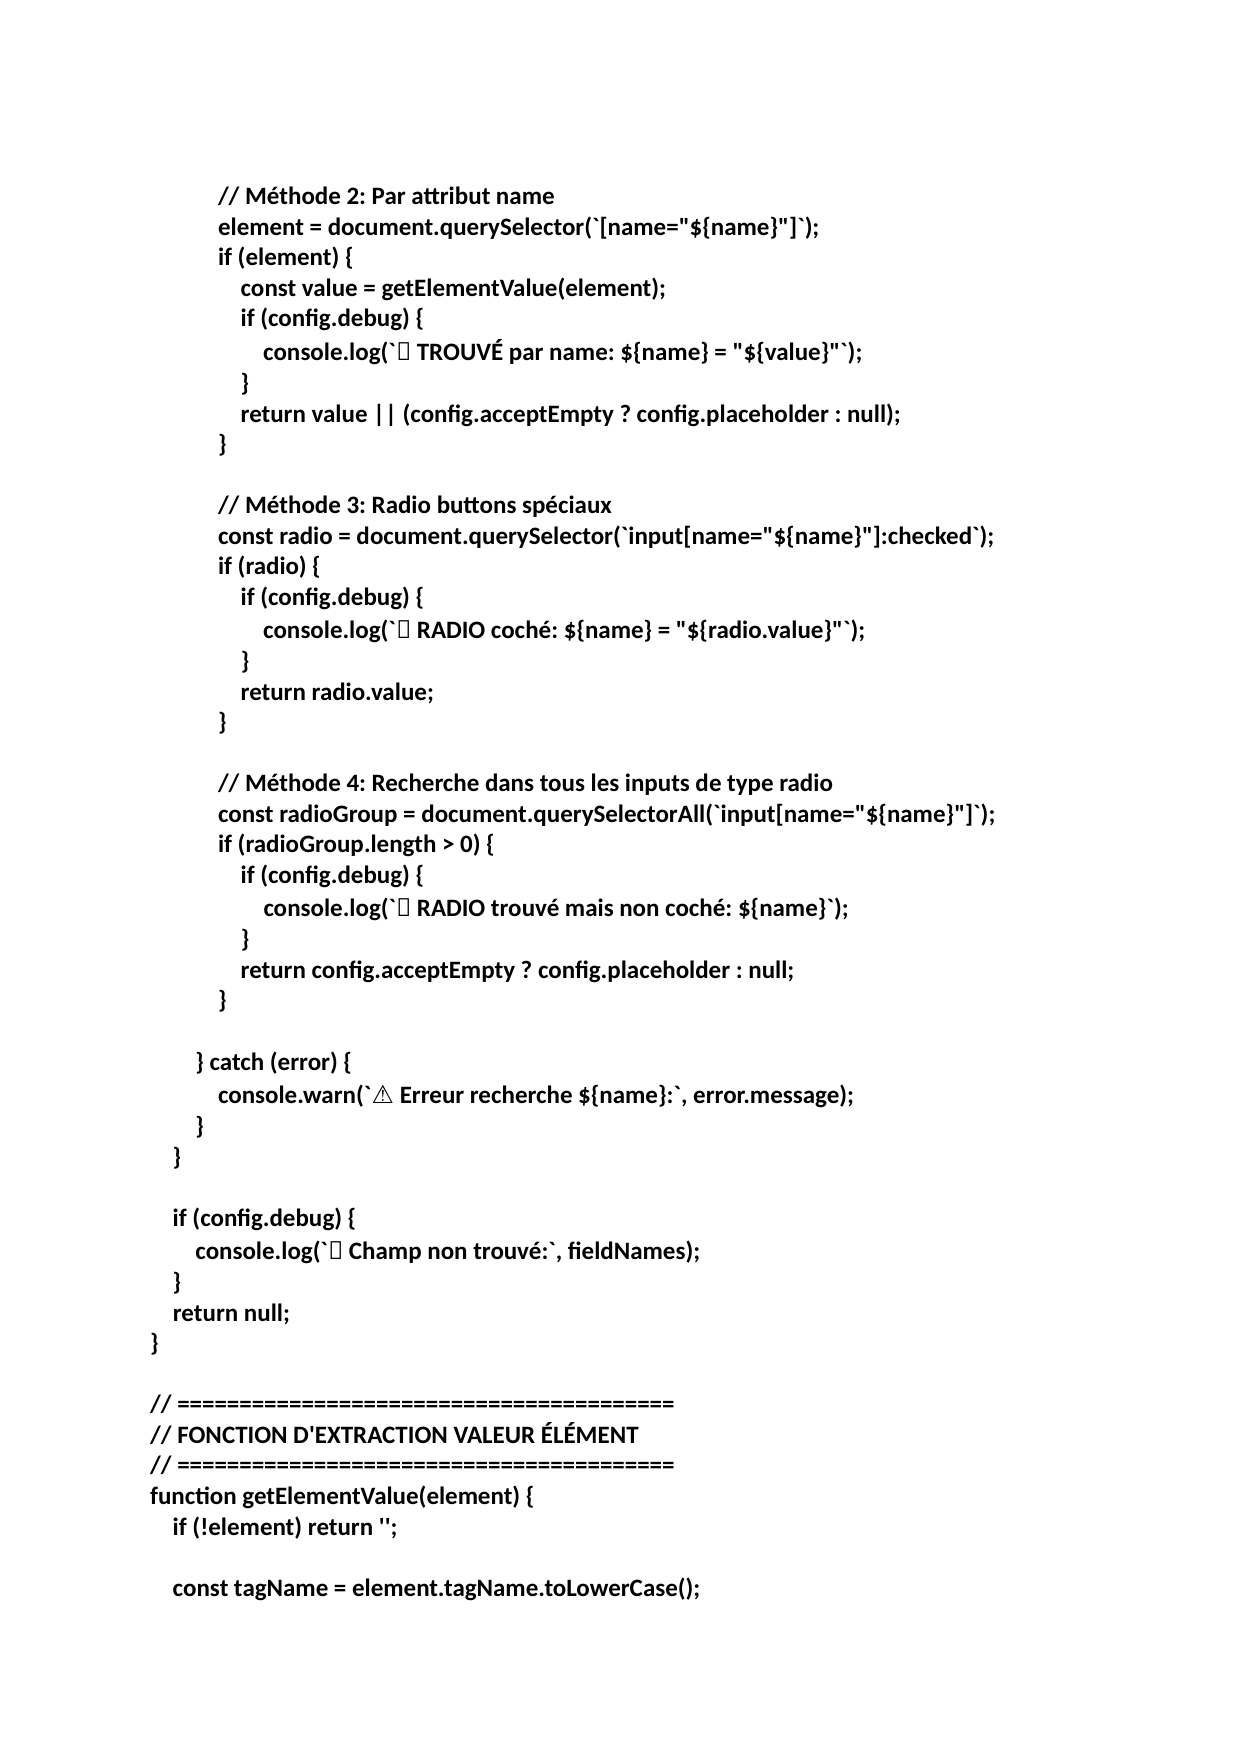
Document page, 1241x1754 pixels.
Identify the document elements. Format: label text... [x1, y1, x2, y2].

text const radioGroup = document.querySelectorAll(`input[name="${name}"]`); [150, 798, 1090, 828]
text if (config.debug) { [150, 859, 1090, 889]
text if (config.debug) { [150, 303, 1090, 333]
text // ======================================== [150, 1388, 1090, 1419]
text // FONCTION D'EXTRACTION VALEUR ÉLÉMENT [150, 1419, 1090, 1449]
text } [150, 367, 1090, 398]
text return null; [150, 1297, 1090, 1327]
text // Méthode 2: Par attribut name [150, 181, 1090, 211]
text function getElementValue(element) { [150, 1480, 1090, 1511]
text console.log(`✅ TROUVÉ par name: ${name} = "${value}"`); [150, 333, 1090, 367]
text return value || (config.acceptEmpty ? config.placeholder : null); [150, 398, 1090, 428]
text } [150, 1141, 1090, 1171]
text } [150, 1327, 1090, 1358]
text // Méthode 3: Radio buttons spéciaux [150, 489, 1090, 520]
text } [150, 924, 1090, 954]
text // ======================================== [150, 1449, 1090, 1480]
text console.warn(`⚠️ Erreur recherche ${name}:`, error.message); [150, 1076, 1090, 1110]
text if (element) { [150, 242, 1090, 272]
text const tagName = element.tagName.toLowerCase(); [150, 1572, 1090, 1602]
text if (radioGroup.length > 0) { [150, 828, 1090, 859]
text return radio.value; [150, 676, 1090, 706]
text } [150, 1266, 1090, 1297]
text } [150, 428, 1090, 459]
text const value = getElementValue(element); [150, 272, 1090, 303]
text if (radio) { [150, 550, 1090, 581]
text } [150, 645, 1090, 676]
text if (config.debug) { [150, 581, 1090, 611]
text // Méthode 4: Recherche dans tous les inputs de type radio [150, 767, 1090, 798]
text console.log(`✅ RADIO coché: ${name} = "${radio.value}"`); [150, 611, 1090, 645]
text } [150, 1110, 1090, 1141]
text } catch (error) { [150, 1046, 1090, 1076]
text console.log(`✅ RADIO trouvé mais non coché: ${name}`); [150, 889, 1090, 924]
text if (!element) return ''; [150, 1511, 1090, 1541]
text return config.acceptEmpty ? config.placeholder : null; [150, 954, 1090, 985]
text const radio = document.querySelector(`input[name="${name}"]:checked`); [150, 520, 1090, 550]
text if (config.debug) { [150, 1202, 1090, 1232]
text console.log(`❌ Champ non trouvé:`, fieldNames); [150, 1232, 1090, 1266]
text } [150, 706, 1090, 737]
text element = document.querySelector(`[name="${name}"]`); [150, 211, 1090, 242]
text } [150, 985, 1090, 1015]
